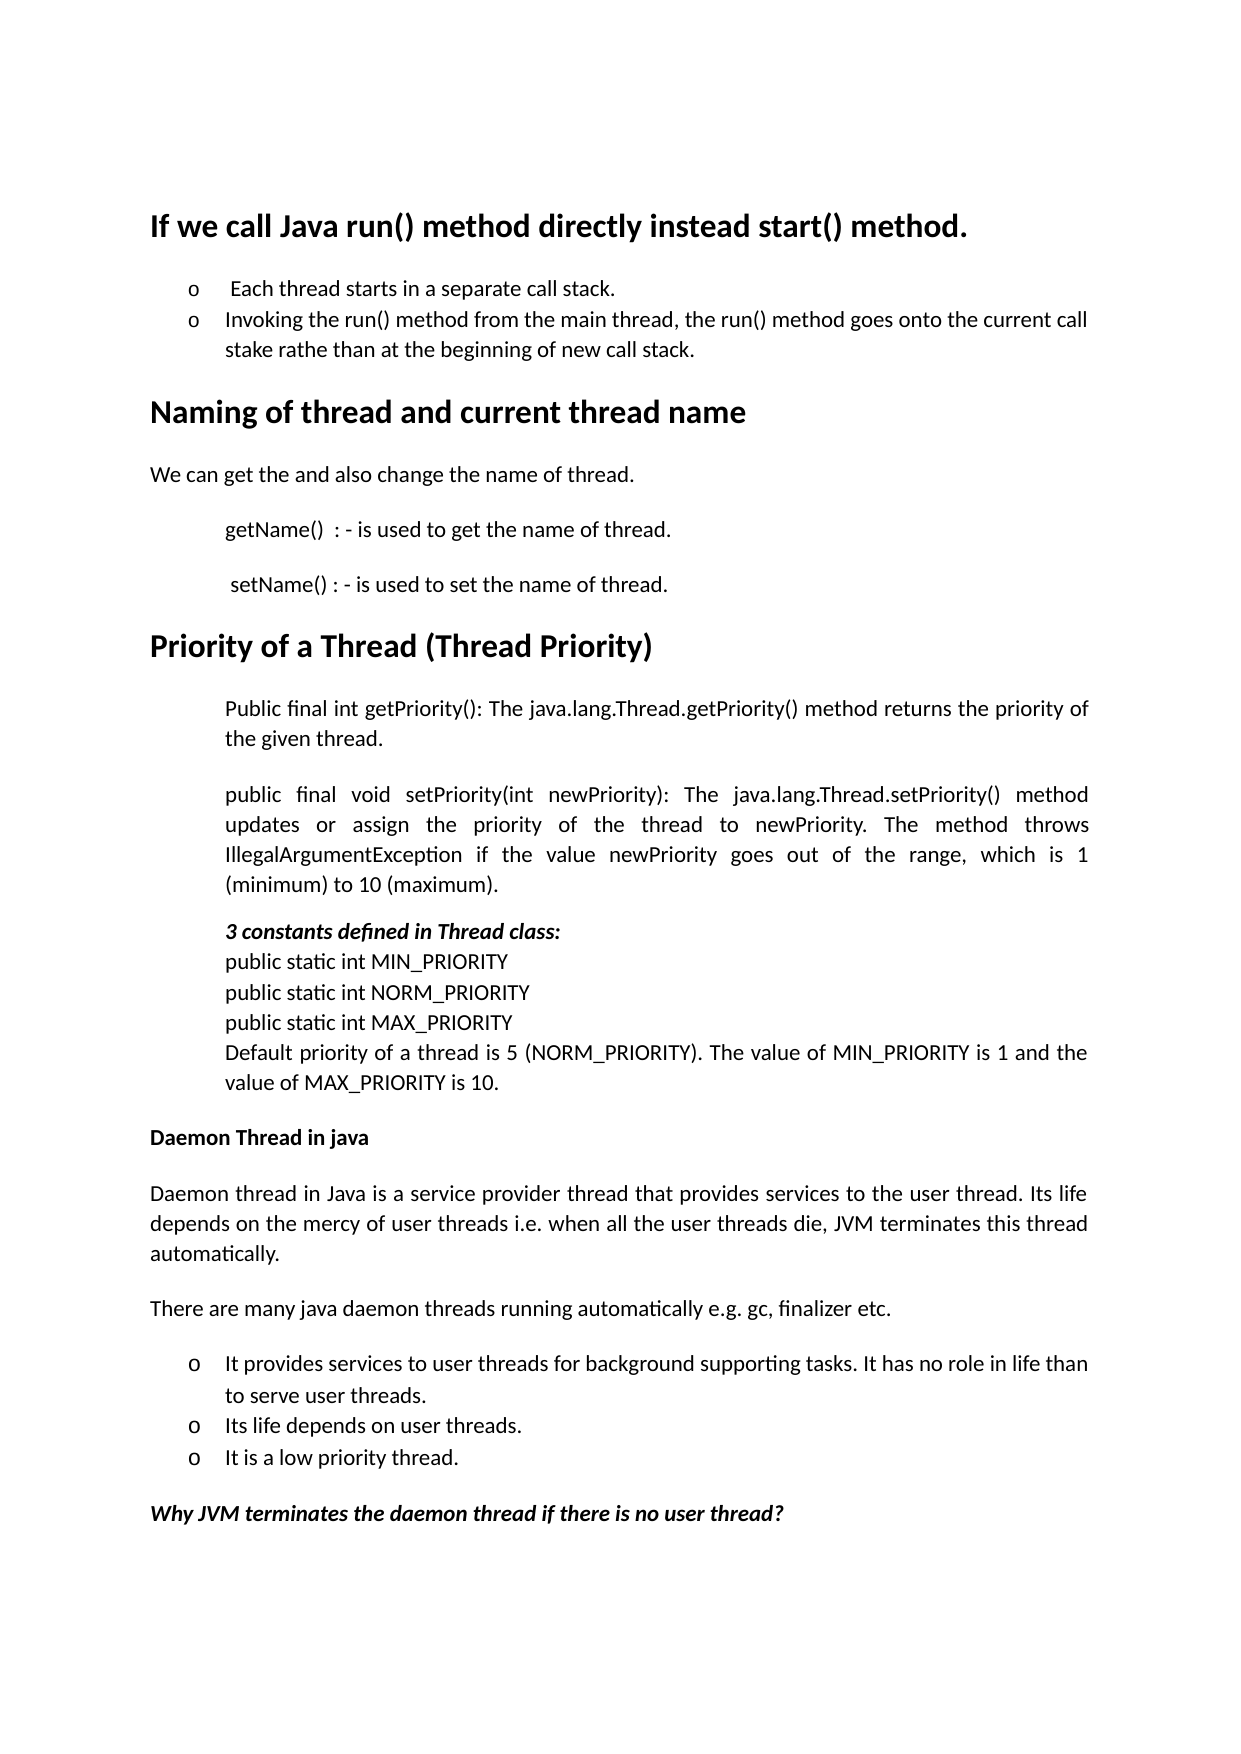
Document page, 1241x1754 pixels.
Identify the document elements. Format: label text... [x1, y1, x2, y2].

text Public final int getPriority(): The java.lang.Thread.getPriority() method returns the priority of the given thread. [225, 694, 1090, 753]
text Naming of thread and current thread name [150, 391, 1090, 432]
text public static int MIN_PRIORITY [225, 947, 1090, 976]
text public final void setPriority(int newPriority): The java.lang.Thread.setPriority() method updates or assign the priority of the thread to newPriority. The method throws IllegalArgumentException if the value newPriority goes out of the range, which is 1 (minimum) to 10 (maximum). [225, 780, 1090, 898]
text Why JVM terminates the daemon thread if there is no user thread? [150, 1499, 1090, 1527]
text If we call Java run() method directly instead start() method. [150, 205, 1090, 246]
text 3 constants defined in Thread class: [225, 917, 1090, 945]
text getName() : - is used to get the name of thread. [225, 515, 1090, 543]
list Each thread starts in a separate call stack. [187, 274, 1090, 303]
text public static int NORM_PRIORITY [225, 978, 1090, 1006]
text public static int MAX_PRIORITY [225, 1008, 1090, 1036]
list It is a low priority thread. [187, 1443, 1090, 1472]
text Priority of a Thread (Thread Priority) [150, 625, 1090, 666]
text We can get the and also change the name of thread. [150, 460, 1090, 488]
text Daemon Thread in java [150, 1123, 1090, 1152]
text setName() : - is used to set the name of thread. [225, 570, 1090, 598]
list It provides services to user threads for background supporting tasks. It has no role in life than to serve user threads. [187, 1349, 1090, 1409]
text Default priority of a thread is 5 (NORM_PRIORITY). The value of MIN_PRIORITY is 1 and the value of MAX_PRIORITY is 10. [225, 1038, 1090, 1096]
list Invoking the run() method from the main thread, the run() method goes onto the current call stake rathe than at the beginning of new call stack. [187, 305, 1090, 364]
list Its life depends on user threads. [187, 1411, 1090, 1440]
text Daemon thread in Java is a service provider thread that provides services to the user thread. Its life depends on the mercy of user threads i.e. when all the user threads die, JVM terminates this thread automatically. [150, 1179, 1090, 1267]
text There are many java daemon threads running automatically e.g. gc, finalizer etc. [150, 1294, 1090, 1322]
